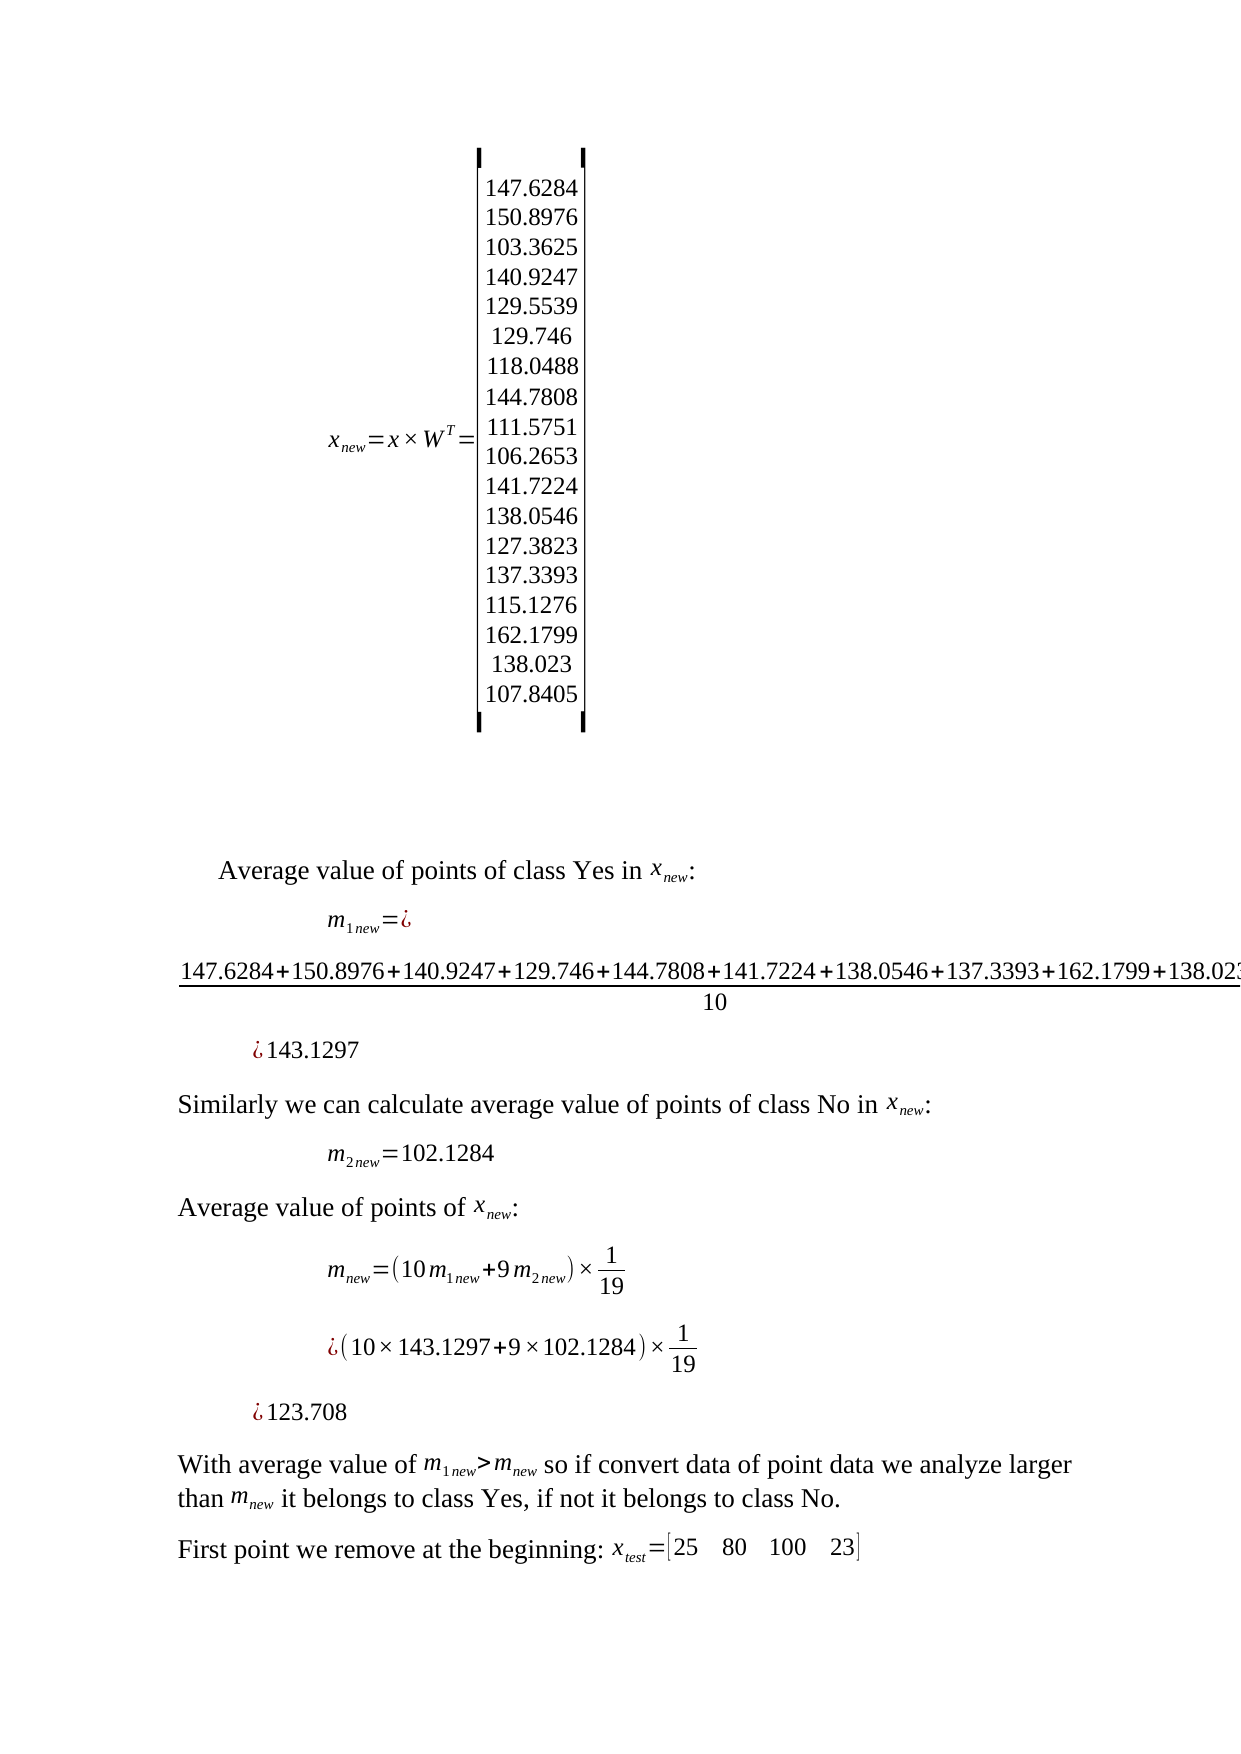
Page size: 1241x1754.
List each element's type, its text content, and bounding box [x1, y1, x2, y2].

text First point we remove at the beginning: [177, 1532, 1122, 1565]
text Similarly we can calculate average value of points of class No in : [177, 1088, 1122, 1119]
text With average value of so if convert data of point data we analyze larger than it belongs to class Yes, if not it belongs to class No. [177, 1448, 1122, 1513]
text Average value of points of : [177, 1191, 1122, 1222]
text Average value of points of class Yes in : [177, 854, 1122, 885]
